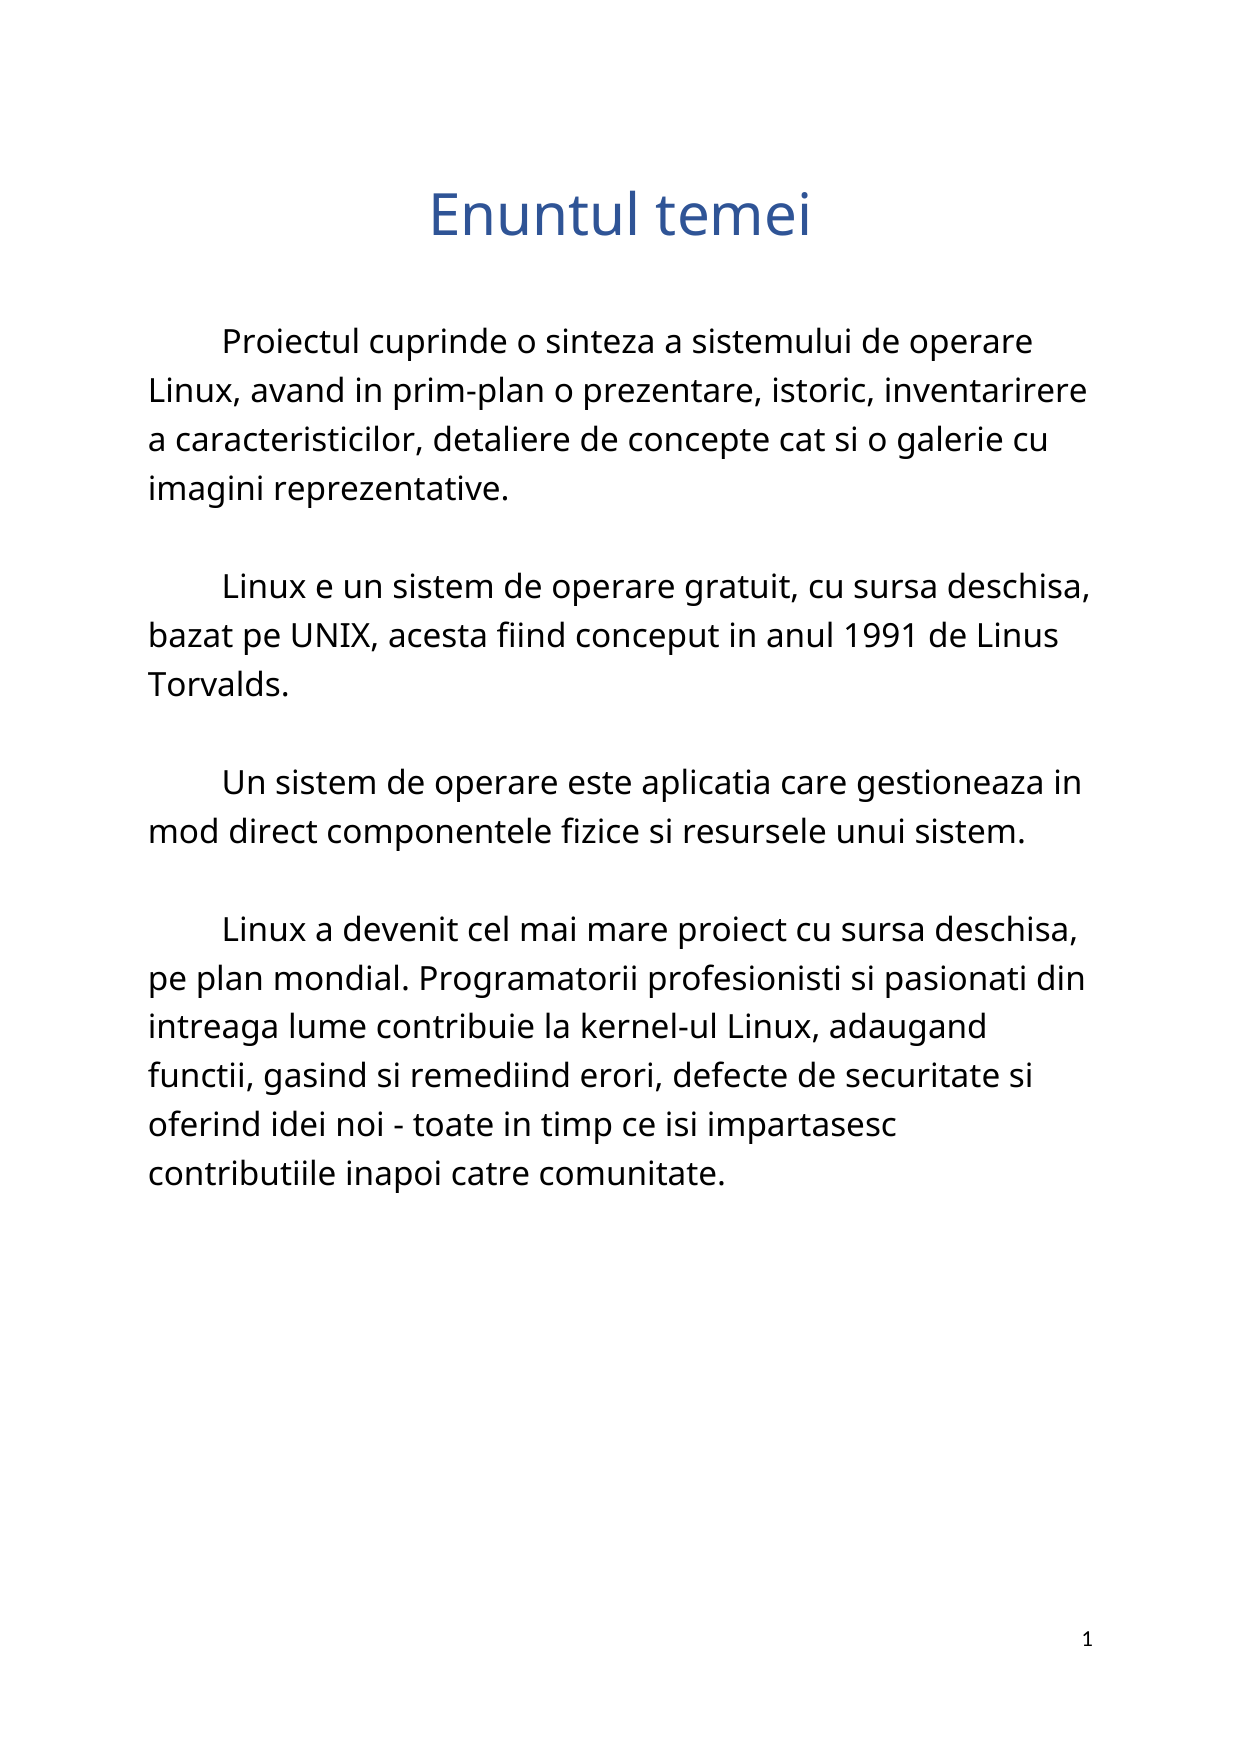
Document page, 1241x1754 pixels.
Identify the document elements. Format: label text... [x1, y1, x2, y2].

text Proiectul cuprinde o sinteza a sistemului de operare Linux, avand in prim-plan o prezentare, istoric, inventarirere a caracteristicilor, detaliere de concepte cat si o galerie cu imagini reprezentative. [148, 318, 1093, 510]
text Linux e un sistem de operare gratuit, cu sursa deschisa, bazat pe UNIX, acesta fiind conceput in anul 1991 de Linus Torvalds. [148, 563, 1093, 706]
text Un sistem de operare este aplicatia care gestioneaza in mod direct componentele fizice si resursele unui sistem. [148, 758, 1093, 853]
subtitle Enuntul temei [148, 173, 1093, 252]
text Linux a devenit cel mai mare proiect cu sursa deschisa, pe plan mondial. Programatorii profesionisti si pasionati din intreaga lume contribuie la kernel-ul Linux, adaugand functii, gasind si remediind erori, defecte de securitate si oferind idei noi - toate in timp ce isi impartasesc contributiile inapoi catre comunitate. [148, 905, 1093, 1196]
